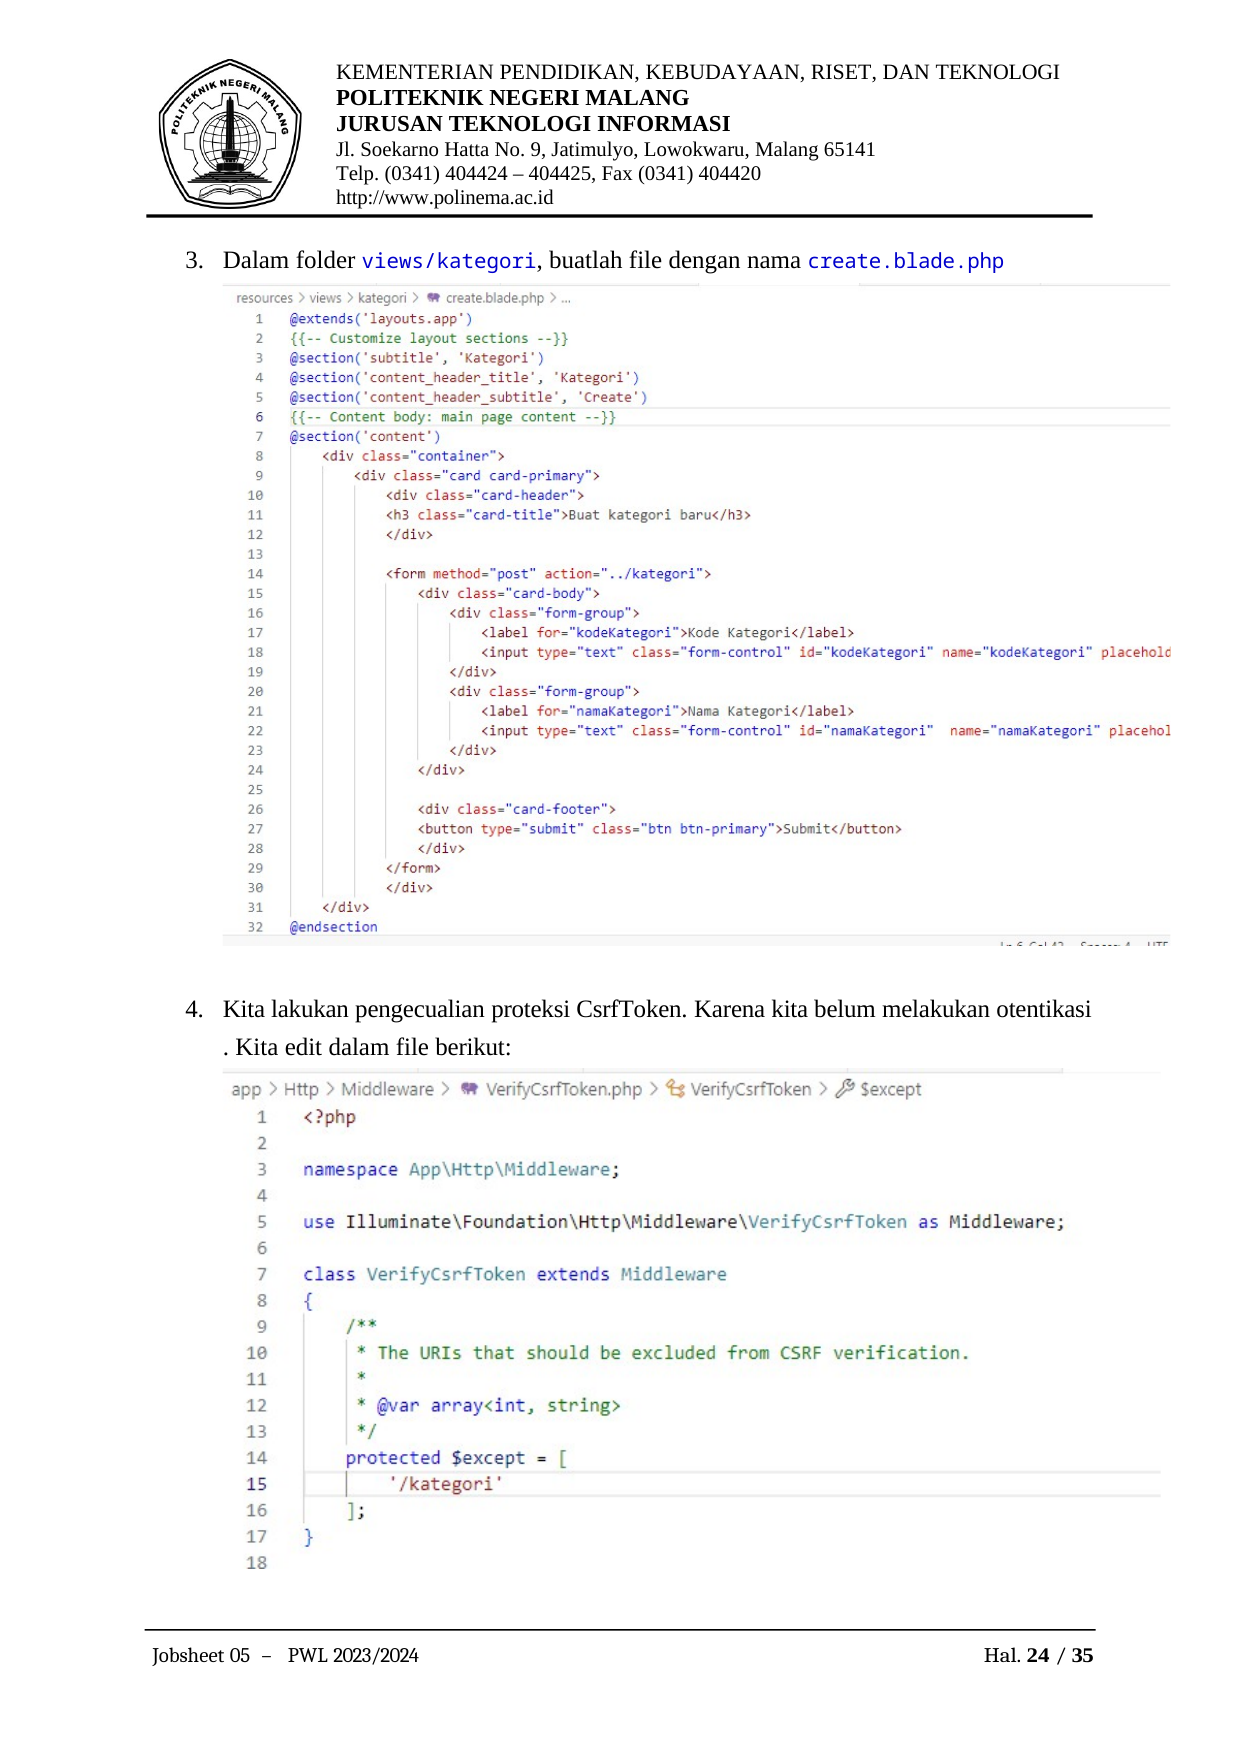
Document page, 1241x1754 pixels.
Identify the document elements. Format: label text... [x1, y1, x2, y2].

picture [158, 59, 302, 209]
list Dalam folder views/kategori, buatlah file dengan nama create.blade.php [185, 245, 1181, 275]
picture [222, 1068, 1161, 1569]
text . Kita edit dalam file berikut: [223, 1032, 1181, 1060]
picture [222, 283, 1171, 946]
list Kita lakukan pengecualian proteksi CsrfToken. Karena kita belum melakukan otentikasi [185, 994, 1181, 1023]
